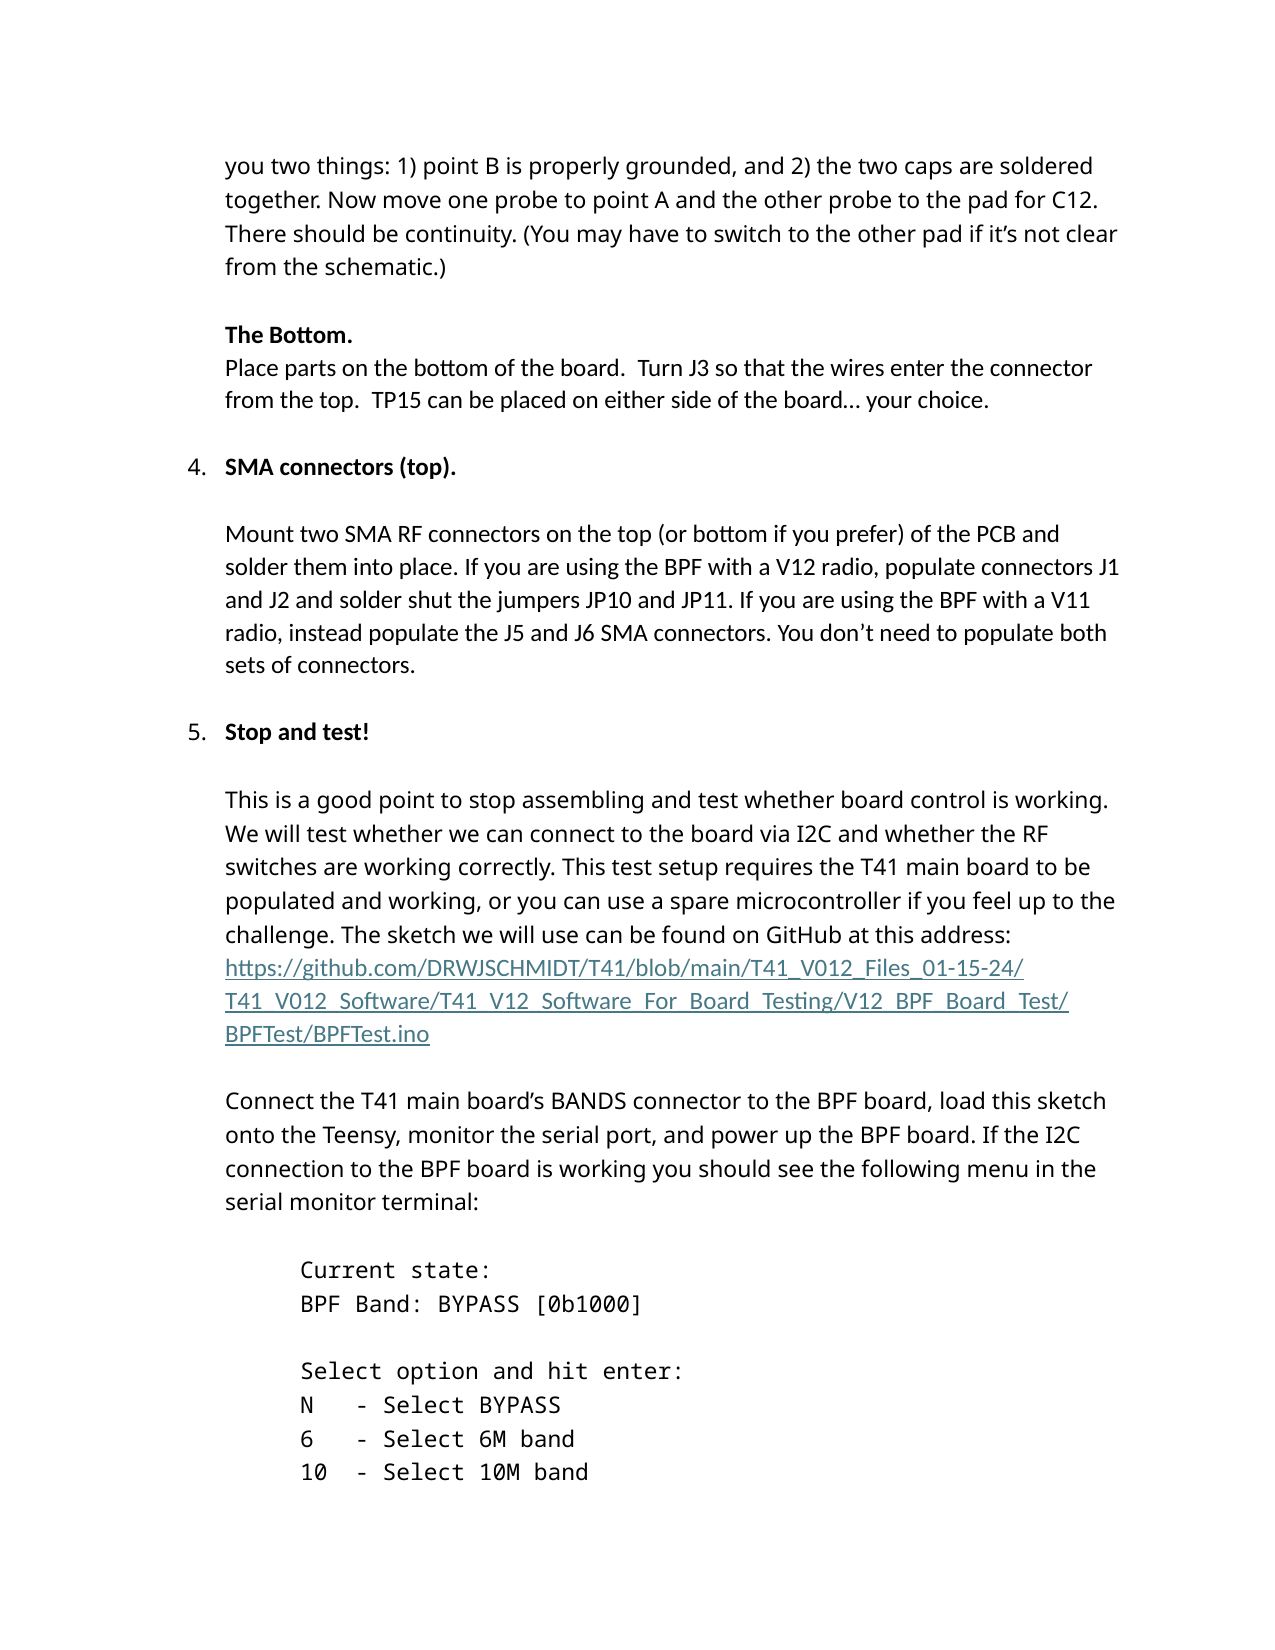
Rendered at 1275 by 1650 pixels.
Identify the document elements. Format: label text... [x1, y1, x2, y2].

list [225, 150, 1125, 282]
list Mount two SMA RF connectors on the top (or bottom if you prefer) of the PCB and solder them into place. If you are using the BPF with a V12 radio, populate connectors J1 and J2 and solder shut the jumpers JP10 and JP11. If you are using the BPF with a V11 radio, instead populate the J5 and J6 SMA connectors. You don’t need to populate both sets of connectors. [225, 518, 1125, 680]
list BPF Band: BYPASS [0b1000] [300, 1287, 1125, 1319]
list The Bottom. [225, 319, 1125, 349]
list Current state: [300, 1254, 1125, 1285]
list This is a good point to stop assembling and test whether board control is working. We will test whether we can connect to the board via I2C and whether the RF switches are working correctly. This test setup requires the T41 main board to be populated and working, or you can use a spare microcontroller if you feel up to the challenge. The sketch we will use can be found on GitHub at this address: [225, 784, 1125, 950]
list SMA connectors (top). [187, 450, 1125, 482]
list Place parts on the bottom of the board. Turn J3 so that the wires enter the connector from the top. TP15 can be placed on either side of the board… your choice. [225, 352, 1125, 415]
list 6 - Select 6M band [300, 1422, 1125, 1454]
list Select option and hit enter: [300, 1355, 1125, 1386]
list Connect the T41 main board’s BANDS connector to the BPF board, load this sketch onto the Teensy, monitor the serial port, and power up the BPF board. If the I2C connection to the BPF board is working you should see the following menu in the serial monitor terminal: [225, 1085, 1125, 1217]
list https://github.com/DRWJSCHMIDT/T41/blob/main/T41_V012_Files_01-15-24/T41_V012_Software/T41_V12_Software_For_Board_Testing/V12_BPF_Board_Test/BPFTest/BPFTest.ino [225, 952, 1125, 1049]
list Stop and test! [187, 716, 1125, 747]
list N - Select BYPASS [300, 1389, 1125, 1420]
list 10 - Select 10M band [300, 1456, 1125, 1487]
